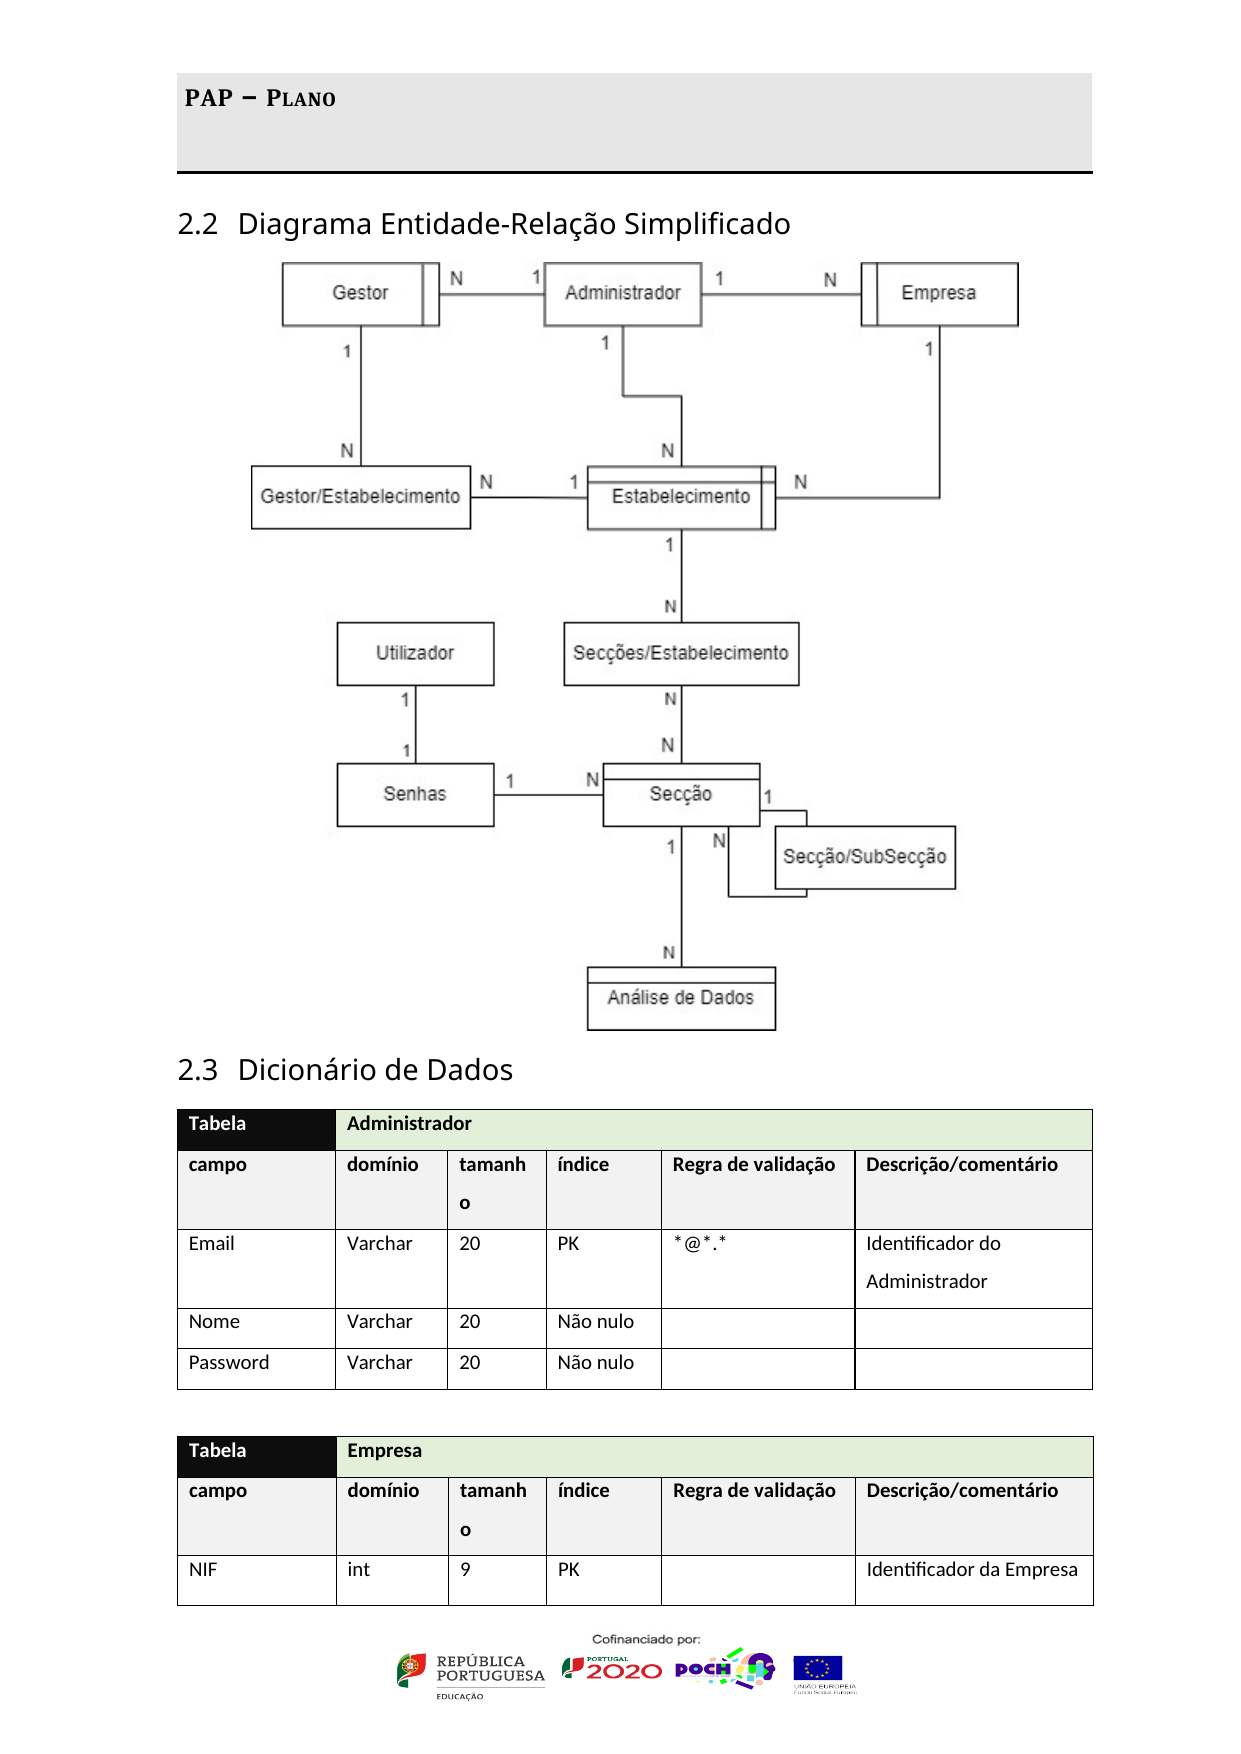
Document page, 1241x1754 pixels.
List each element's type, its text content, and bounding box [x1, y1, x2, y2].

table_cell domínio [337, 1478, 448, 1555]
picture [585, 1629, 776, 1691]
picture [382, 1640, 560, 1715]
table_cell Não nulo [547, 1349, 661, 1389]
table_cell 20 [448, 1230, 546, 1308]
table_cell Varchar [336, 1230, 447, 1308]
table_cell 9 [449, 1556, 546, 1605]
table_cell índice [547, 1151, 661, 1229]
table_header Tabela [178, 1110, 335, 1150]
table_cell Identificador da Empresa [856, 1556, 1093, 1605]
table_cell Identificador do Administrador [856, 1230, 1092, 1308]
picture [791, 1654, 858, 1695]
table_cell Nome [178, 1309, 335, 1348]
table_header Empresa [337, 1437, 1093, 1477]
table_cell 20 [448, 1349, 546, 1389]
table_header Tabela [178, 1437, 336, 1477]
table_cell campo [178, 1151, 335, 1229]
table_cell campo [178, 1478, 336, 1555]
table_cell Regra de validação [662, 1151, 854, 1229]
table_cell Varchar [336, 1309, 447, 1348]
picture [562, 1657, 662, 1679]
table_cell [662, 1556, 855, 1605]
table_cell domínio [336, 1151, 447, 1229]
table_cell Regra de validação [662, 1478, 855, 1555]
subtitle Dicionário de Dados [177, 1050, 1092, 1089]
table_cell Descrição/comentário [856, 1478, 1093, 1555]
table_cell PK [547, 1230, 661, 1308]
table_cell [662, 1349, 854, 1389]
table_cell Varchar [336, 1349, 447, 1389]
table_cell [856, 1309, 1092, 1348]
table_cell tamanho [448, 1151, 546, 1229]
table_cell [856, 1349, 1092, 1389]
table_header Administrador [336, 1110, 1092, 1150]
subtitle Diagrama Entidade-Relação Simplificado [177, 203, 1092, 243]
table_cell tamanho [449, 1478, 546, 1555]
table_cell Não nulo [547, 1309, 661, 1348]
table_cell *@*.* [662, 1230, 854, 1308]
table_cell NIF [178, 1556, 336, 1605]
table_cell Email [178, 1230, 335, 1308]
table_cell Descrição/comentário [856, 1151, 1092, 1229]
table_cell 20 [448, 1309, 546, 1348]
table_cell [662, 1309, 854, 1348]
table_cell PK [547, 1556, 661, 1605]
table_cell int [337, 1556, 448, 1605]
table_cell índice [547, 1478, 661, 1555]
picture [251, 262, 1019, 1031]
table_cell Password [178, 1349, 335, 1389]
